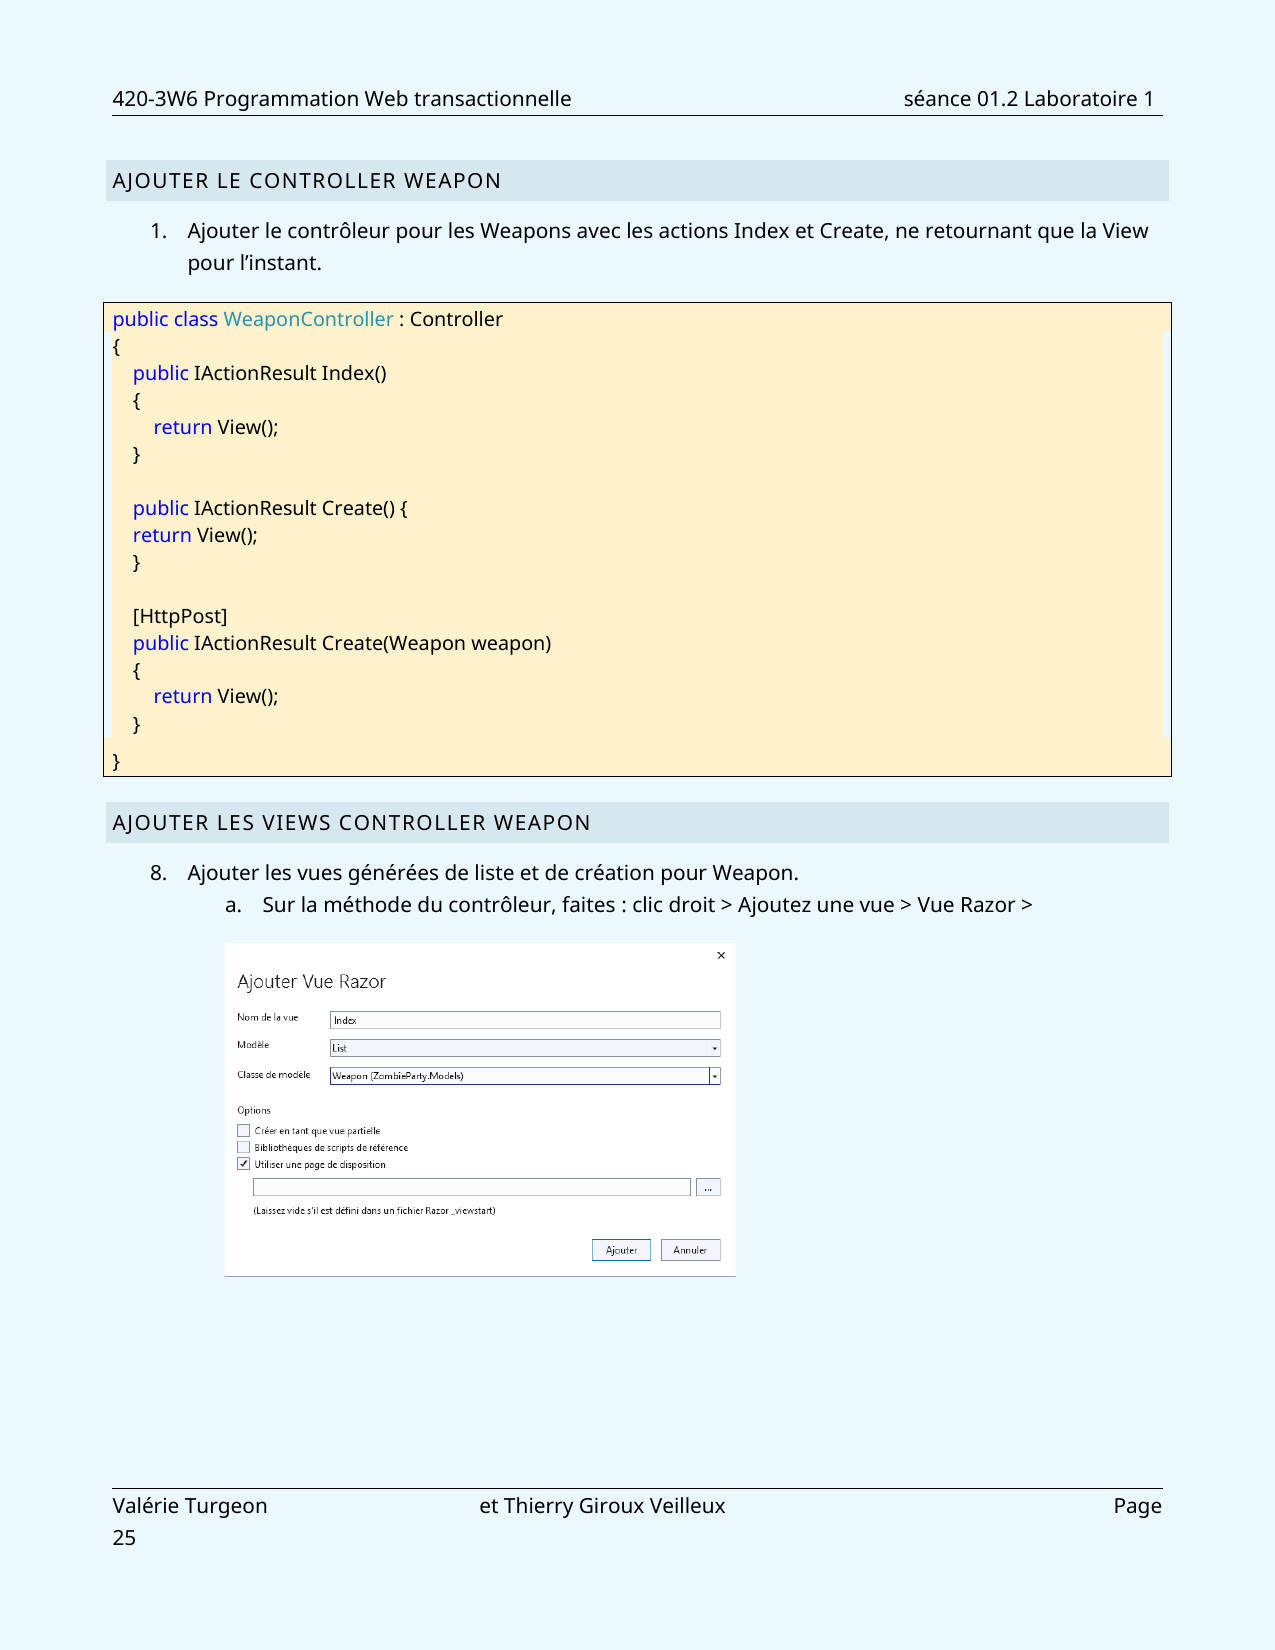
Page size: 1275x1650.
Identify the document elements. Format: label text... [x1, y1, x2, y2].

text public IActionResult Create(Weapon weapon) [112, 629, 1163, 656]
text public class WeaponController : Controller [104, 303, 1171, 332]
list Ajouter les vues générées de liste et de création pour Weapon. [150, 858, 1163, 886]
text public IActionResult Create() { [112, 494, 1163, 521]
subtitle Ajouter le controller Weapon [112, 167, 1163, 195]
text } [112, 548, 1163, 575]
list Ajouter le contrôleur pour les Weapons avec les actions Index et Create, ne retournant que la View pour l’instant. [150, 216, 1163, 277]
text } [112, 440, 1163, 467]
text [HttpPost] [112, 602, 1163, 629]
subtitle Ajouter les Views controller Weapon [112, 808, 1163, 837]
text } [112, 710, 1163, 737]
text return View(); [112, 521, 1163, 548]
text return View(); [112, 683, 1163, 710]
text { [112, 332, 1163, 359]
text public IActionResult Index() [112, 359, 1163, 386]
picture [224, 943, 736, 1277]
text return View(); [112, 413, 1163, 440]
text { [112, 656, 1163, 683]
text { [112, 386, 1163, 413]
list Sur la méthode du contrôleur, faites : clic droit > Ajoutez une vue > Vue Razor > [225, 890, 1163, 919]
text } [104, 744, 1171, 776]
